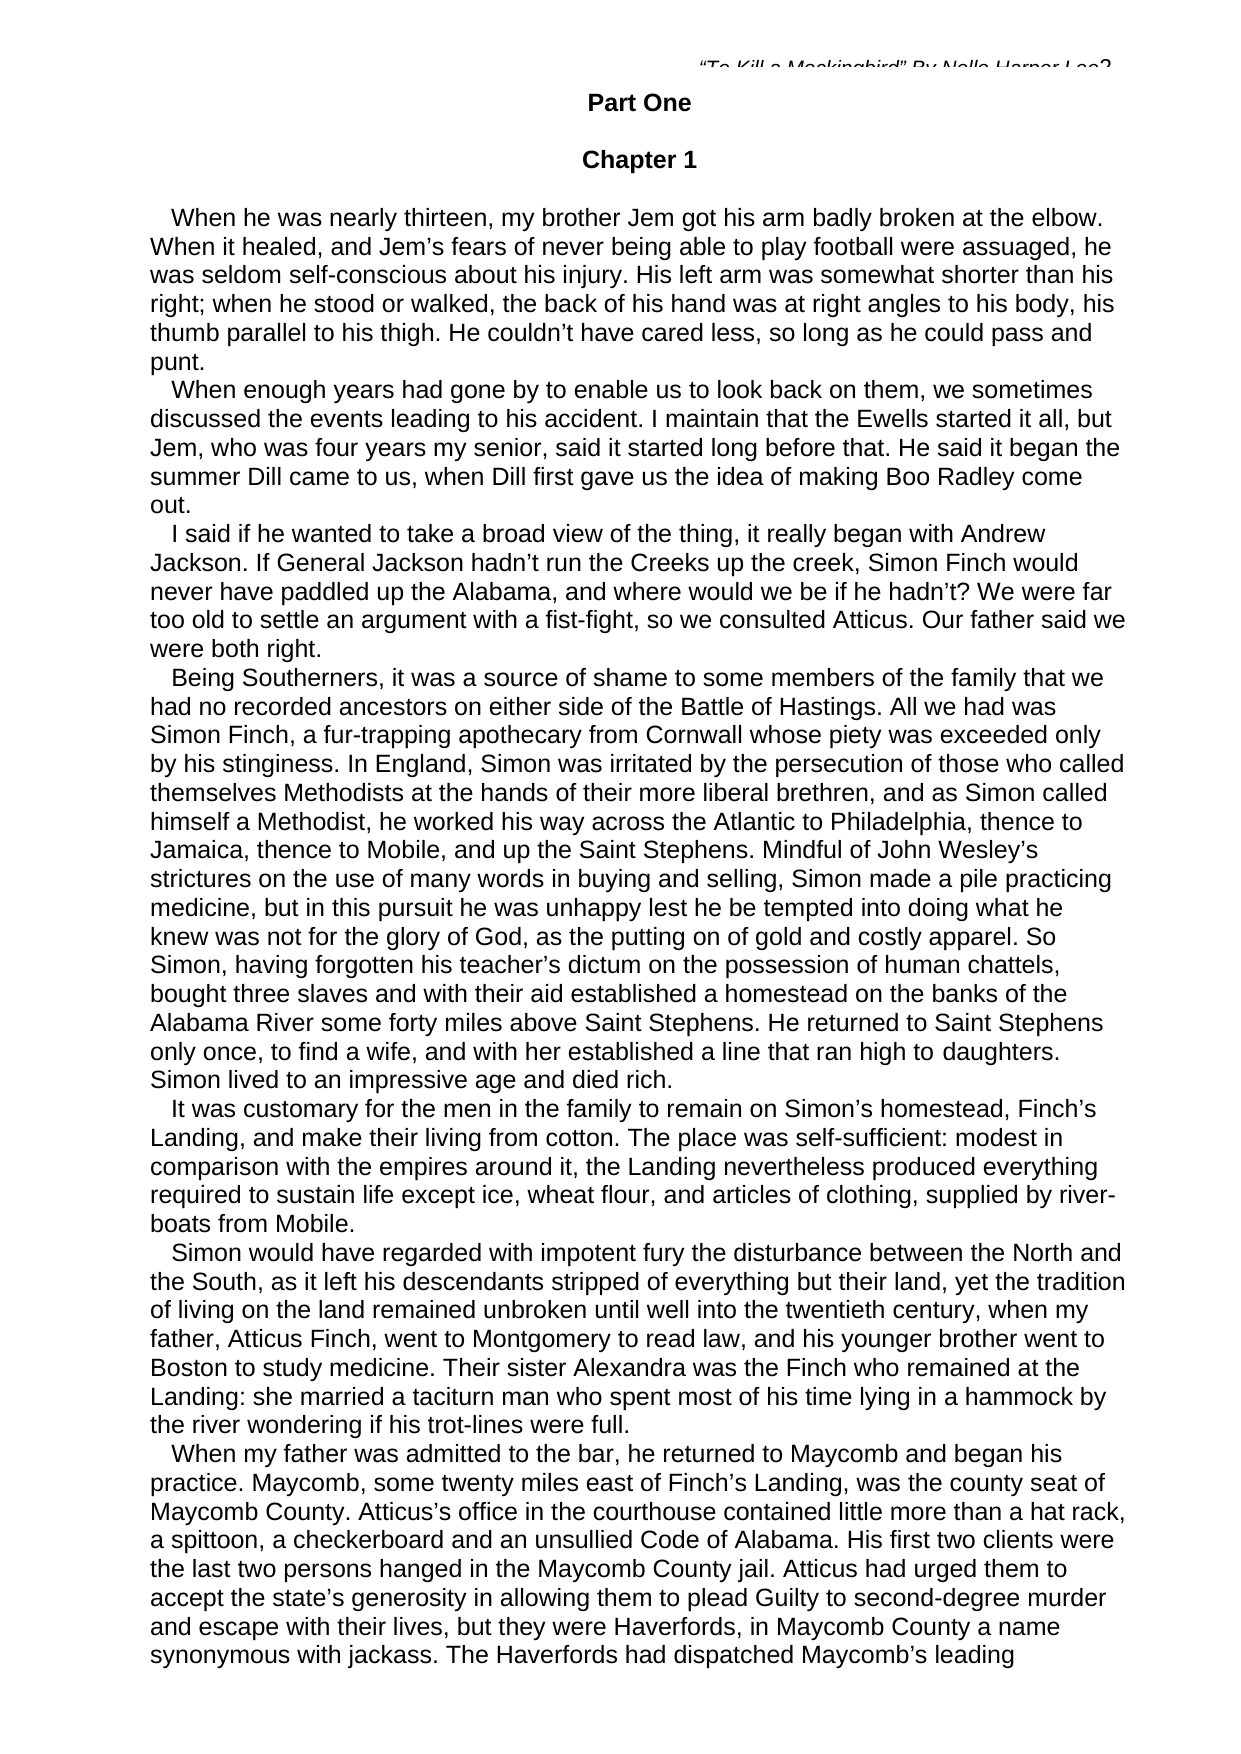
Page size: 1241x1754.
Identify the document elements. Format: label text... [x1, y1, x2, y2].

text When he was nearly thirteen, my brother Jem got his arm badly broken at the elbow. When it healed, and Jem’s fears of never being able to play football were assuaged, he was seldom self-conscious about his injury. His left arm was somewhat shorter than his right; when he stood or walked, the back of his hand was at right angles to his body, his thumb parallel to his thigh. He couldn’t have cared less, so long as he could pass and punt. [150, 203, 1118, 376]
text Simon lived to an impressive age and died rich. [150, 1066, 1140, 1094]
text Being Southerners, it was a source of shame to some members of the family that we had no recorded ancestors on either side of the Battle of Hastings. All we had was Simon Finch, a fur-trapping apothecary from Cornwall whose piety was exceeded only by his stinginess. In England, Simon was irritated by the persecution of those who called themselves Methodists at the hands of their more liberal brethren, and as Simon called himself a Methodist, he worked his way across the Atlantic to Philadelphia, thence to Jamaica, thence to Mobile, and up the Saint Stephens. Mindful of John Wesley’s strictures on the use of many words in buying and selling, Simon made a pile practicing medicine, but in this pursuit he was unhappy lest he be tempted into doing what he knew was not for the glory of God, as the putting on of gold and costly apparel. So Simon, having forgotten his teacher’s dictum on the possession of human chattels, bought three slaves and with their aid established a homestead on the banks of the Alabama River some forty miles above Saint Stephens. He returned to Saint Stephens only once, to find a wife, and with her established a line that ran high to daughters. [150, 663, 1126, 1066]
text I said if he wanted to take a broad view of the thing, it really began with Andrew Jackson. If General Jackson hadn’t run the Creeks up the creek, Simon Finch would never have paddled up the Alabama, and where would we be if he hadn’t? We were far too old to settle an argument with a fist-fight, so we consulted Atticus. Our father said we were both right. [150, 519, 1130, 663]
text It was customary for the men in the family to remain on Simon’s homestead, Finch’s Landing, and make their living from cotton. The place was self-sufficient: modest in comparison with the empires around it, the Landing nevertheless produced everything required to sustain life except ice, wheat flour, and articles of clothing, supplied by river- boats from Mobile. [150, 1094, 1120, 1238]
text When my father was admitted to the bar, he returned to Maycomb and began his practice. Maycomb, some twenty miles east of Finch’s Landing, was the county seat of Maycomb County. Atticus’s office in the courthouse contained little more than a hat rack, a spittoon, a checkerboard and an unsullied Code of Alabama. His first two clients were the last two persons hanged in the Maycomb County jail. Atticus had urged them to accept the state’s generosity in allowing them to plead Guilty to second-degree murder and escape with their lives, but they were Haverfords, in Maycomb County a name synonymous with jackass. The Haverfords had dispatched Maycomb’s leading [150, 1439, 1130, 1669]
subtitle Part One Chapter 1 [572, 88, 707, 174]
text When enough years had gone by to enable us to look back on them, we sometimes discussed the events leading to his accident. I maintain that the Ewells started it all, but Jem, who was four years my senior, said it started long before that. He said it began the summer Dill came to us, when Dill first gave us the idea of making Boo Radley come out. [150, 376, 1124, 519]
text Simon would have regarded with impotent fury the disturbance between the North and the South, as it left his descendants stripped of everything but their land, yet the tradition of living on the land remained unbroken until well into the twentieth century, when my father, Atticus Finch, went to Montgomery to read law, and his younger brother went to Boston to study medicine. Their sister Alexandra was the Finch who remained at the Landing: she married a taciturn man who spent most of his time lying in a hammock by the river wondering if his trot-lines were full. [150, 1238, 1130, 1439]
